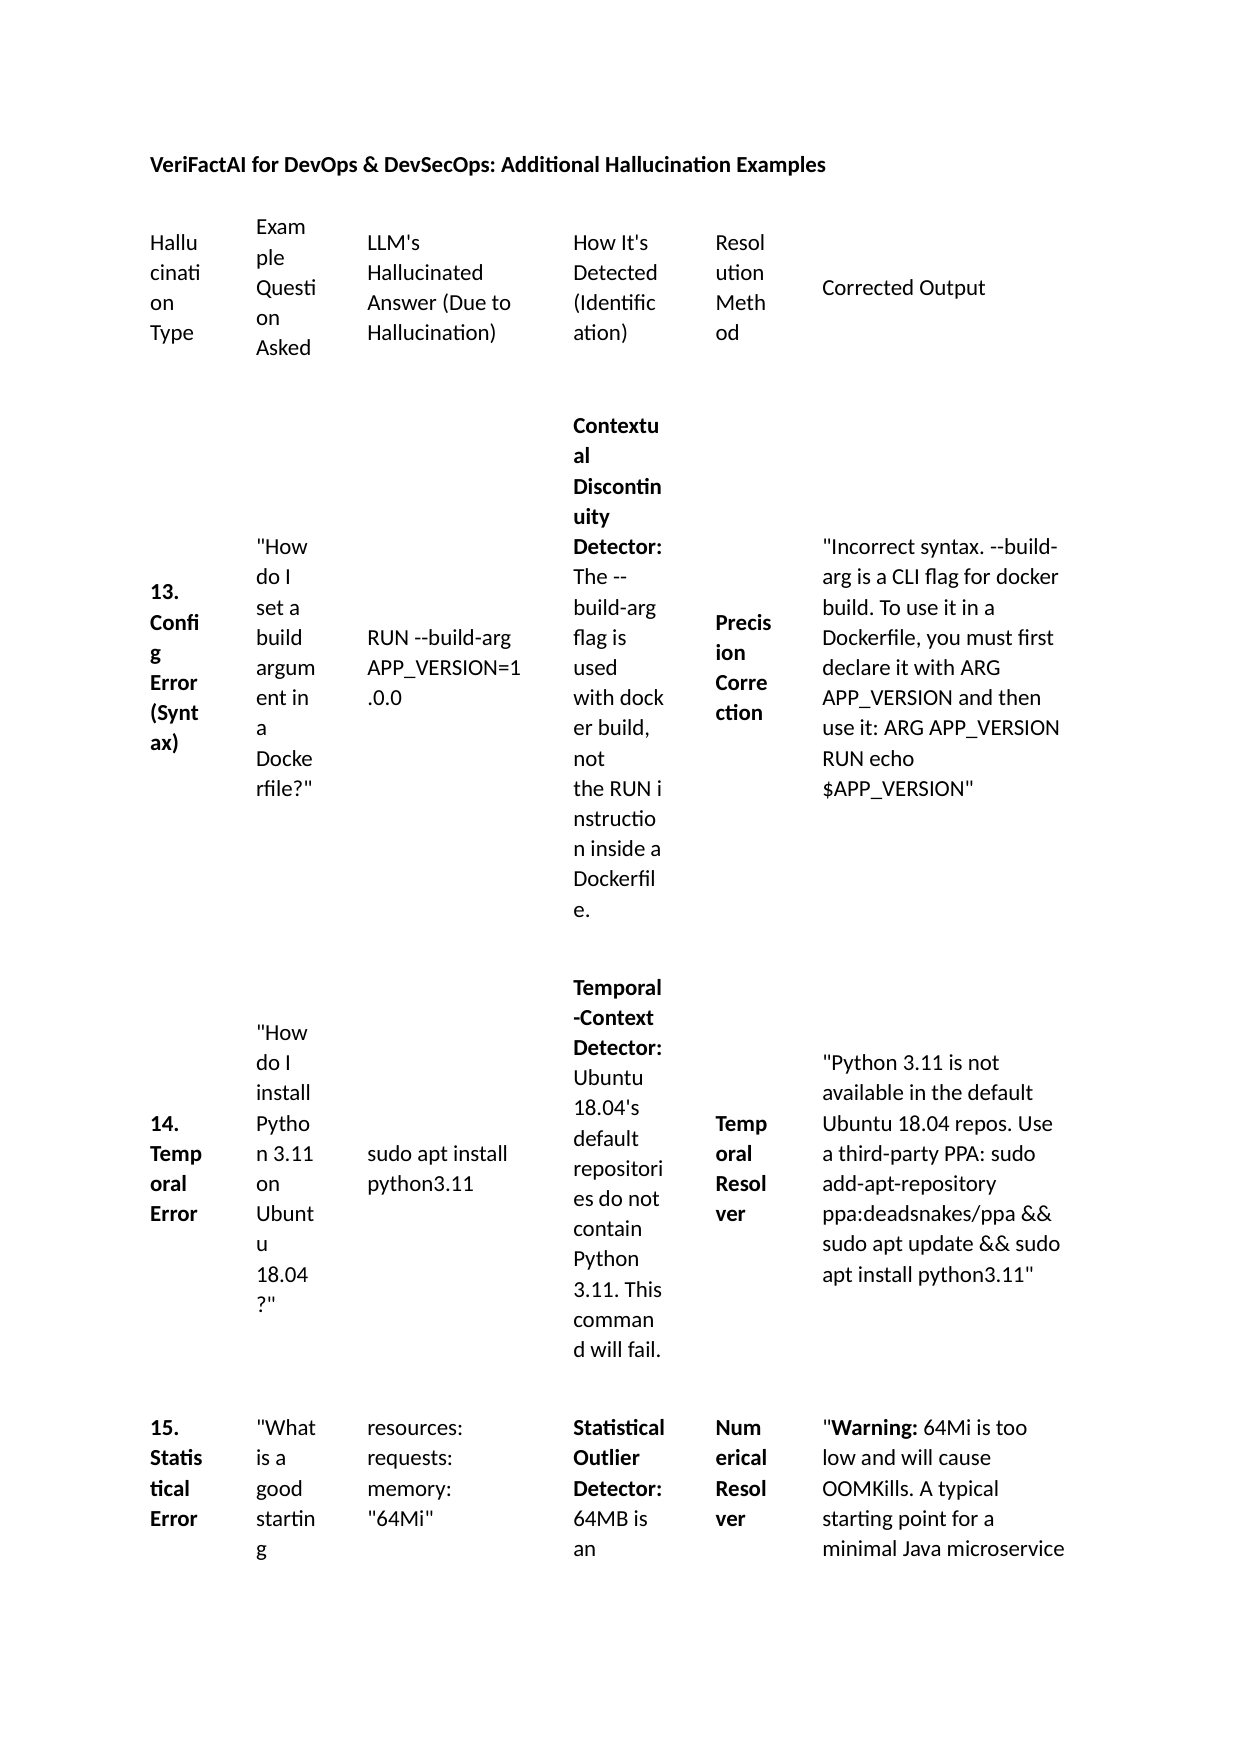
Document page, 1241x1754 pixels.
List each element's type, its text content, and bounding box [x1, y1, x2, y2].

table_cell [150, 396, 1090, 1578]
text VeriFactAI for DevOps & DevSecOps: Additional Hallucination Examples [150, 150, 1090, 178]
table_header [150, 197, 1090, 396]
